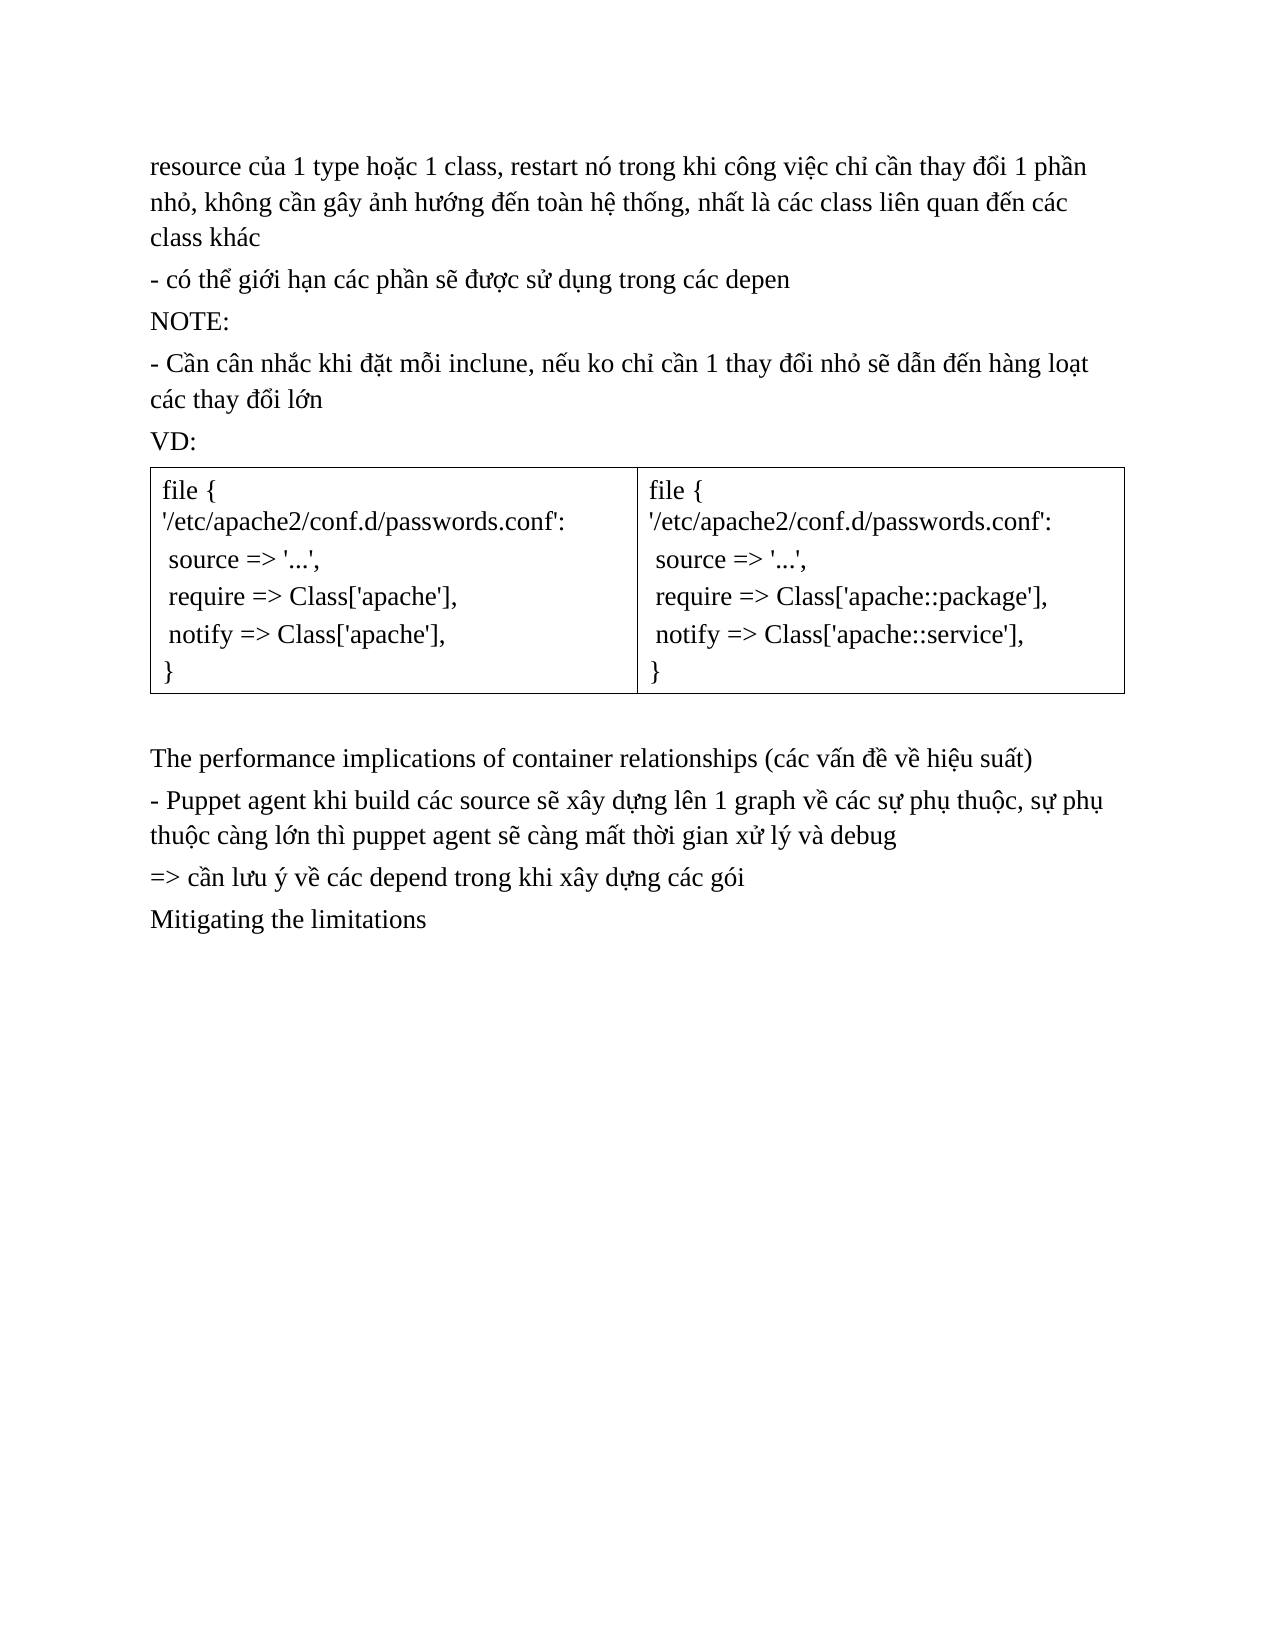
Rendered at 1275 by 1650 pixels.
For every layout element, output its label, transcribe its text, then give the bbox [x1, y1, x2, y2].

table_header file { '/etc/apache2/conf.d/passwords.conf': source => '...', require => Class['apache::package'], notify => Class['apache::service'], } [638, 468, 1124, 692]
text - Puppet agent khi build các source sẽ xây dựng lên 1 graph về các sự phụ thuộc, sự phụ thuộc càng lớn thì puppet agent sẽ càng mất thời gian xử lý và debug [150, 784, 1125, 851]
text The performance implications of container relationships (các vấn đề về hiệu suất) [150, 742, 1125, 773]
text - có thể giới hạn các phần sẽ được sử dụng trong các depen [150, 263, 1125, 294]
text - Cần cân nhắc khi đặt mỗi inclune, nếu ko chỉ cần 1 thay đổi nhỏ sẽ dẫn đến hàng loạt các thay đổi lớn [150, 347, 1125, 414]
text => cần lưu ý về các depend trong khi xây dựng các gói [150, 861, 1125, 893]
text VD: [150, 425, 1125, 456]
text Mitigating the limitations [150, 903, 1125, 970]
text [150, 150, 1125, 253]
text NOTE: [150, 305, 1125, 337]
table_header file { '/etc/apache2/conf.d/passwords.conf': source => '...', require => Class['apache'], notify => Class['apache'], } [151, 468, 637, 692]
